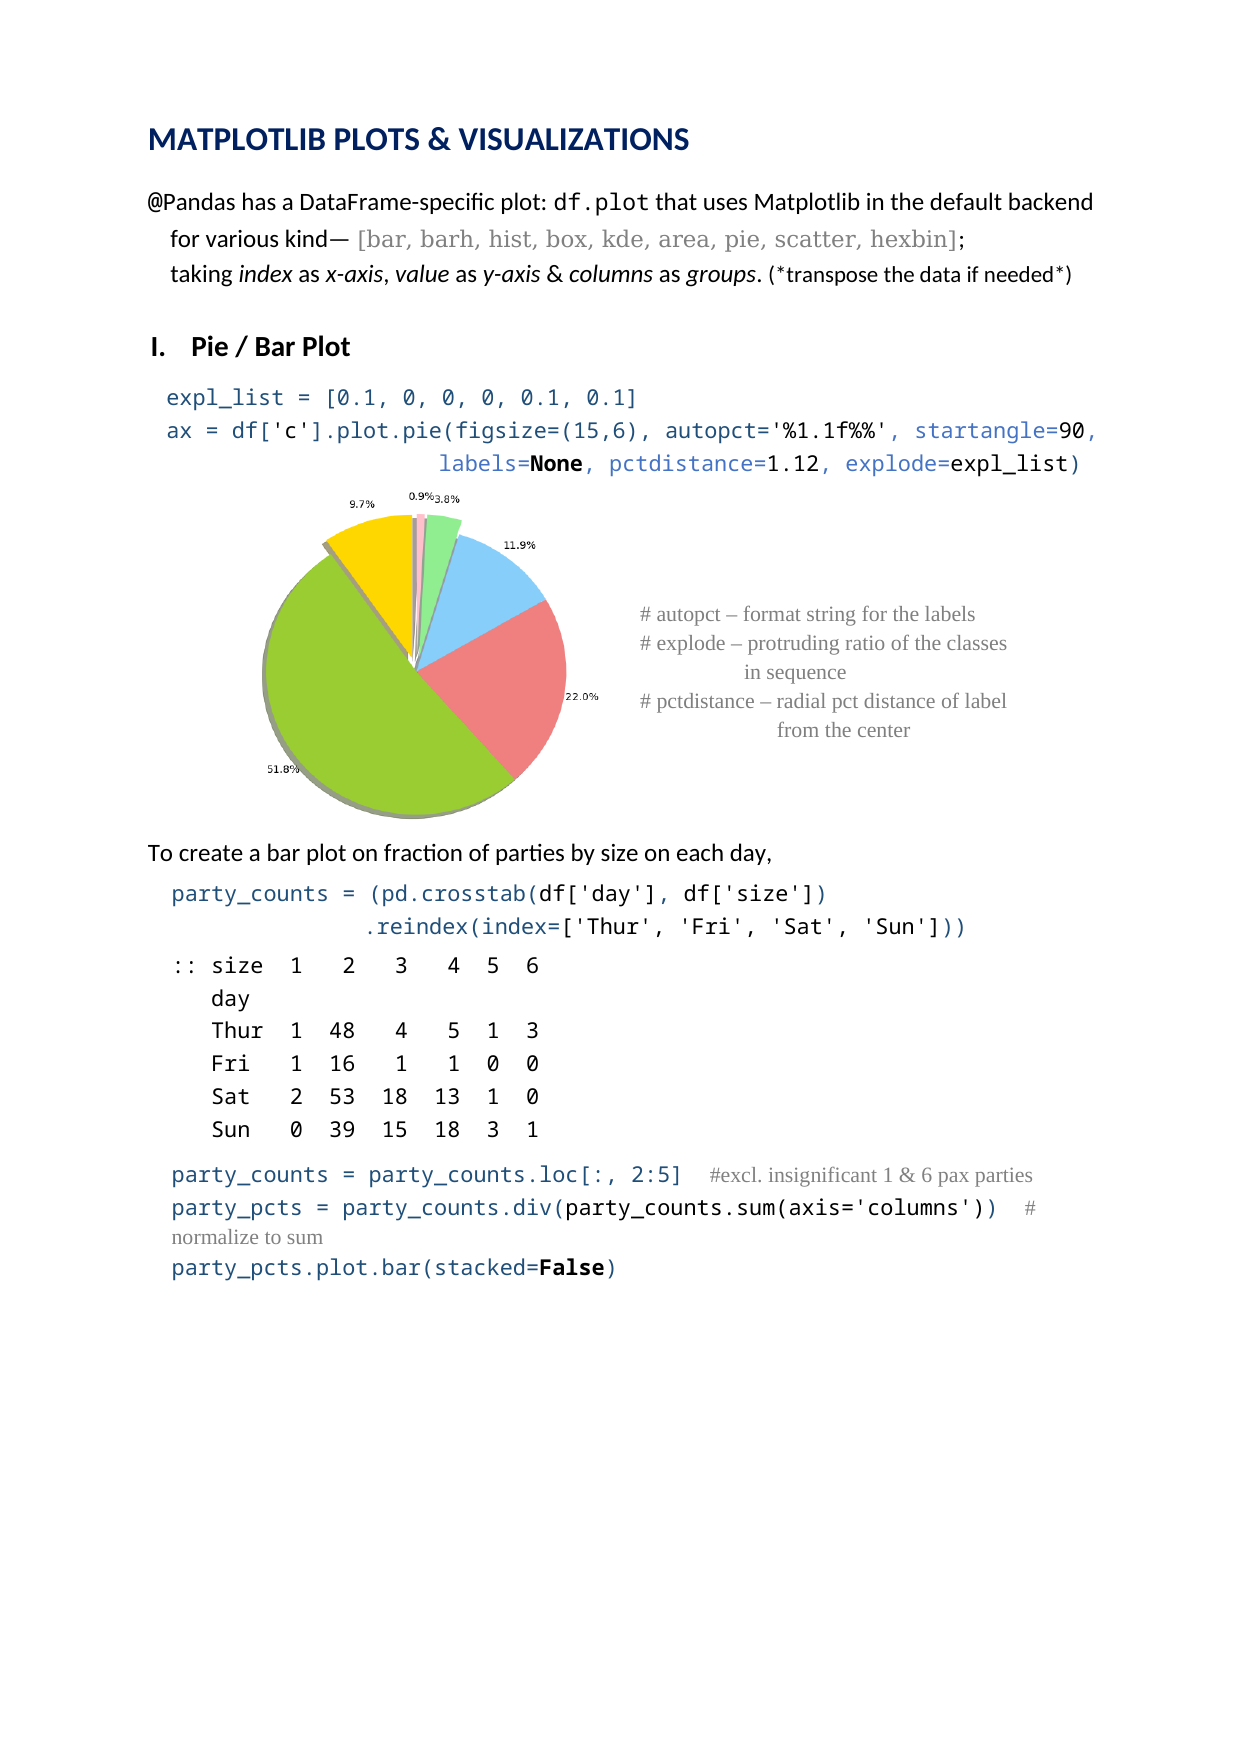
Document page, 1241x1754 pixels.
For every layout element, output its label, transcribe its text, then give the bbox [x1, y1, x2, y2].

text Thur 1 48 4 5 1 3 [171, 1016, 1122, 1045]
text Sat 2 53 18 13 1 0 [171, 1081, 1122, 1111]
text expl_list = [0.1, 0, 0, 0, 0.1, 0.1] ax = df['c'].plot.pie(figsize=(15,6), autopct='%1.1f%%', startangle=90, labels=None, pctdistance=1.12, explode=expl_list) [166, 382, 1122, 478]
subtitle Pie / Bar Plot [166, 328, 1122, 364]
text day [171, 983, 1122, 1013]
text @Pandas has a DataFrame-specific plot: df.plot that uses Matplotlib in the default backend [148, 184, 1122, 218]
text :: size 1 2 3 4 5 6 [171, 950, 1122, 980]
text .reindex(index=['Thur', 'Fri', 'Sat', 'Sun'])) [171, 911, 1122, 941]
text To create a bar plot on fraction of parties by size on each day, [148, 837, 1122, 868]
text party_counts = (pd.crosstab(df['day'], df['size']) [171, 878, 1122, 908]
text taking index as x-axis, value as y-axis & columns as groups. (*transpose the data if needed*) [148, 258, 1122, 288]
text for various kind— [bar, barh, hist, box, kde, area, pie, scatter, hexbin]; [148, 223, 1122, 253]
text party_pcts = party_counts.div(party_counts.sum(axis='columns')) # normalize to sum [171, 1192, 1122, 1249]
text Fri 1 16 1 1 0 0 [171, 1048, 1122, 1078]
text party_counts = party_counts.loc[:, 2:5] #excl. insignificant 1 & 6 pax parties [171, 1159, 1122, 1189]
text party_pcts.plot.bar(stacked=False) [171, 1252, 1122, 1281]
text Sun 0 39 15 18 3 1 [171, 1114, 1122, 1143]
picture [253, 486, 603, 821]
subtitle Matplotlib Plots & Visualizations [148, 118, 1122, 159]
